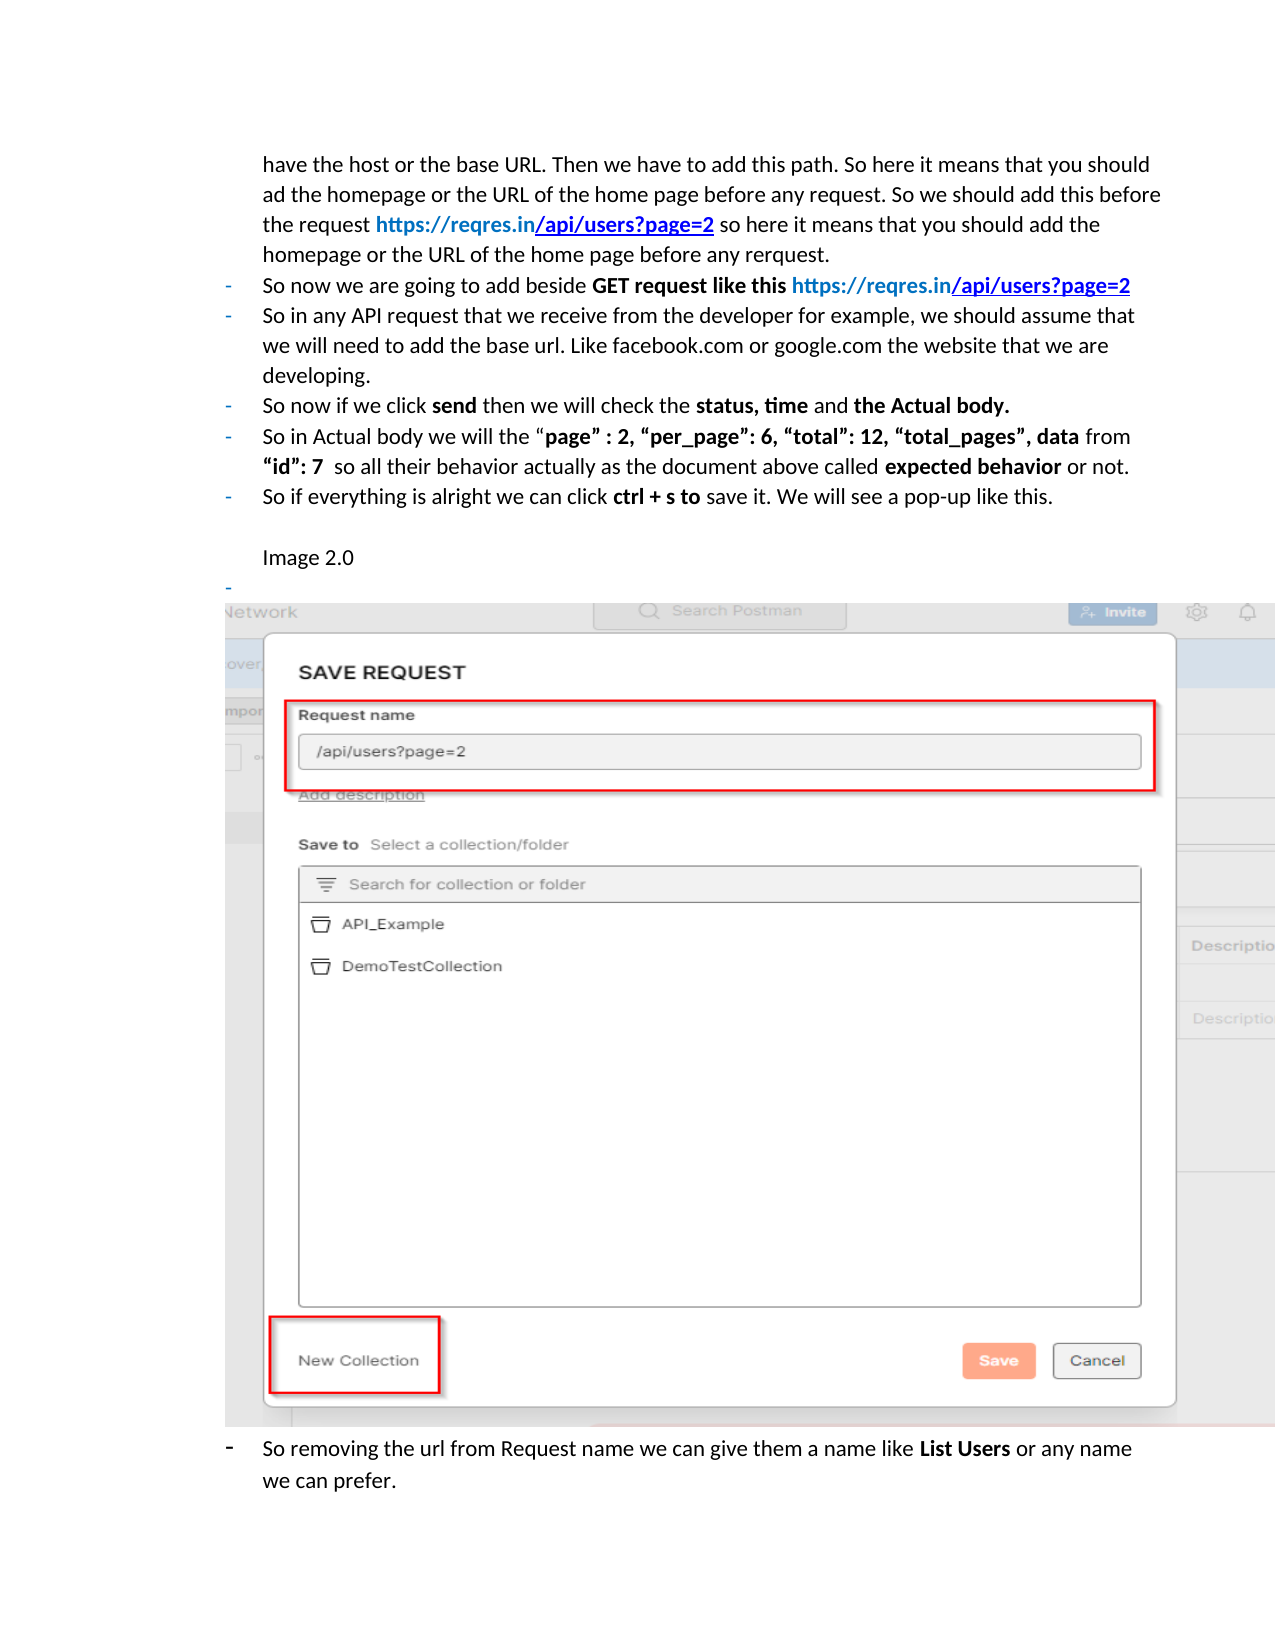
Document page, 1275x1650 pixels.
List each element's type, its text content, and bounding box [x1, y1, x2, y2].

list So removing the url from Request name we can give them a name like List Users or any name we can prefer. [225, 1428, 1162, 1494]
list So in Actual body we will the “page” : 2, “per_page”: 6, “total”: 12, “total_pages”, data from “id”: 7 so all their behavior actually as the document above called expected behavior or not. [225, 422, 1162, 480]
list Image 2.0 [262, 543, 1162, 571]
list So if everything is alright we can click ctrl + s to save it. We will see a pop-up like this. [225, 482, 1162, 510]
list So now if we click send then we will check the status, time and the Actual body. [225, 392, 1162, 420]
list So in any API request that we receive from the developer for example, we should assume that we will need to add the base url. Like facebook.com or google.com the website that we are developing. [225, 301, 1162, 389]
list So now we are going to add beside GET request like this https://reqres.in/api/users?page=2 [225, 271, 1162, 299]
picture [225, 603, 1275, 1427]
